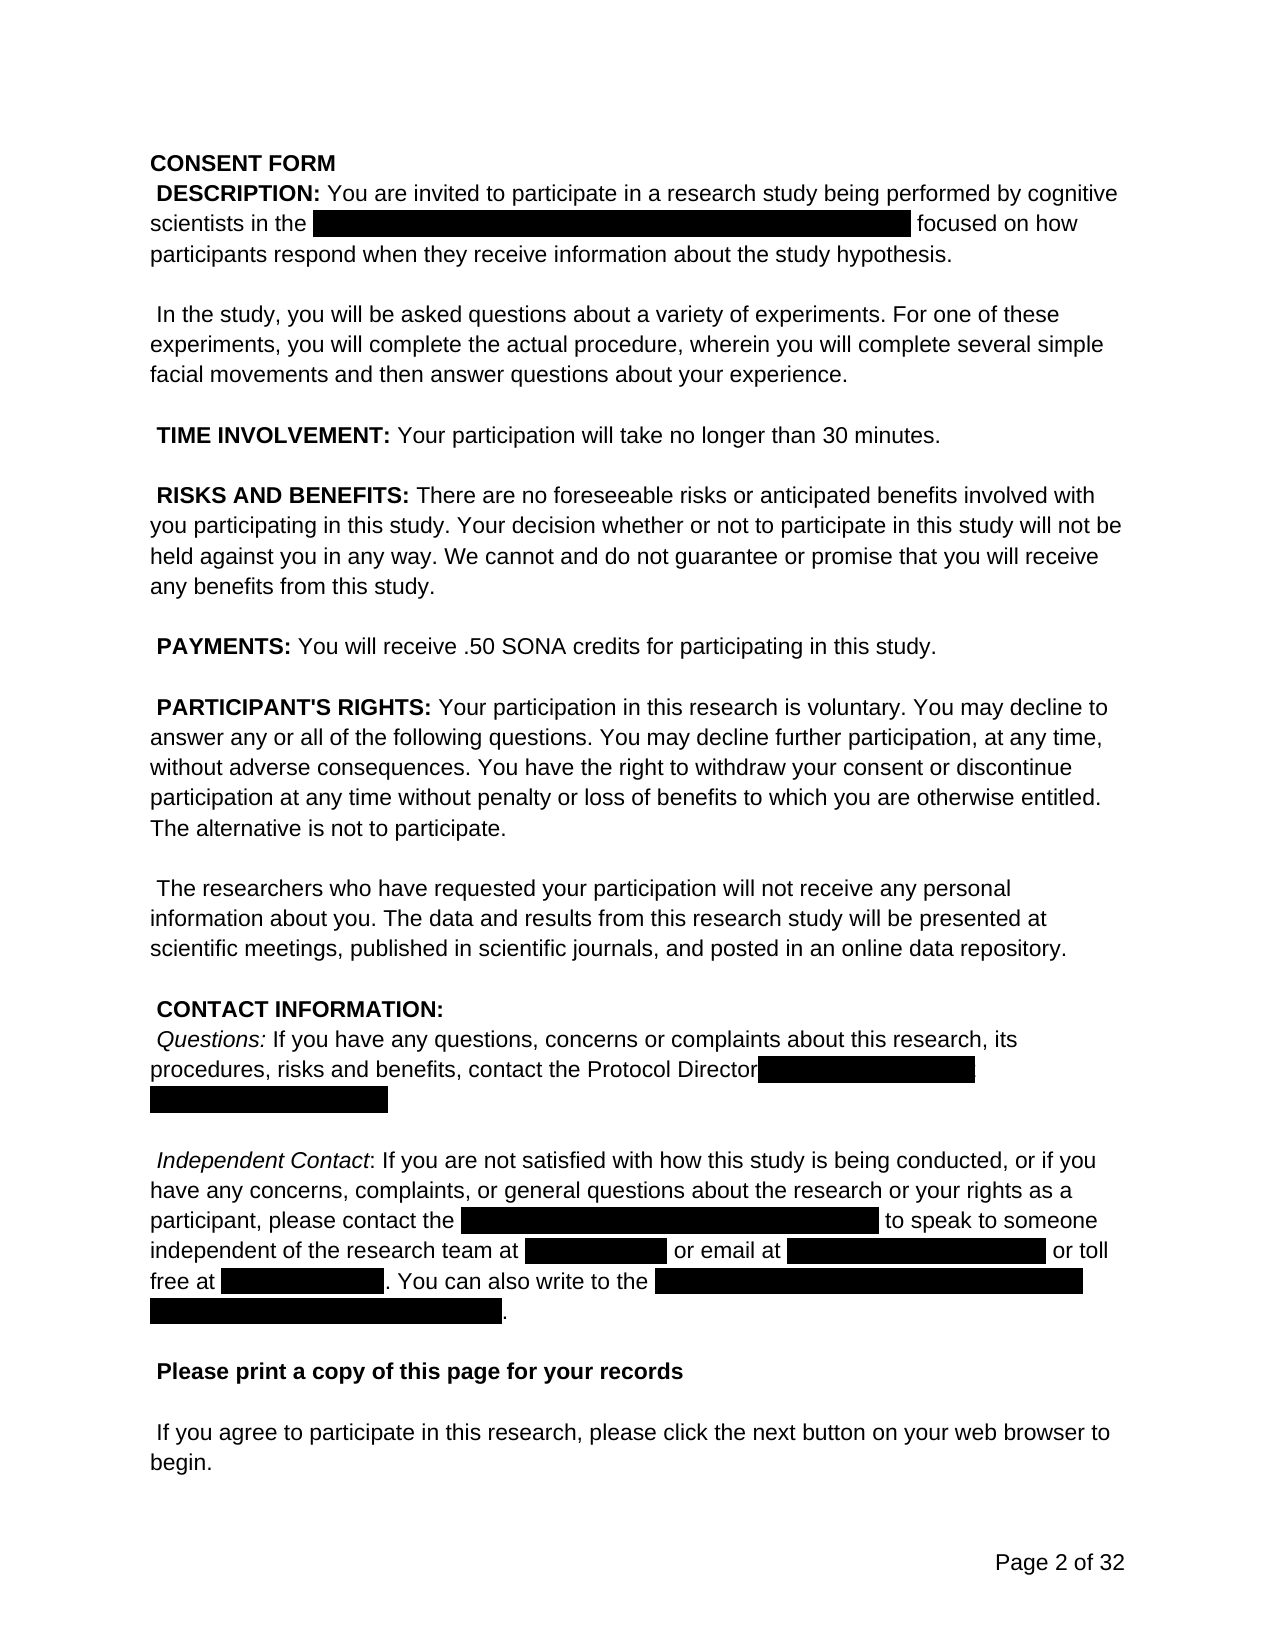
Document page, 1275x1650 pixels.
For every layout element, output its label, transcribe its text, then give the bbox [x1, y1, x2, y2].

text CONSENT FORM DESCRIPTION: You are invited to participate in a research study being performed by cognitive scientists in the Stanford Center for the Study of Language and Information focused on how participants respond when they receive information about the study hypothesis. In the study, you will be asked questions about a variety of experiments. For one of these experiments, you will complete the actual procedure, wherein you will complete several simple facial movements and then answer questions about your experience. TIME INVOLVEMENT: Your participation will take no longer than 30 minutes. RISKS AND BENEFITS: There are no foreseeable risks or anticipated benefits involved with you participating in this study. Your decision whether or not to participate in this study will not be held against you in any way. We cannot and do not guarantee or promise that you will receive any benefits from this study. PAYMENTS: You will receive .50 SONA credits for participating in this study. PARTICIPANT'S RIGHTS: Your participation in this research is voluntary. You may decline to answer any or all of the following questions. You may decline further participation, at any time, without adverse consequences. You have the right to withdraw your consent or discontinue participation at any time without penalty or loss of benefits to which you are otherwise entitled. The alternative is not to participate. The researchers who have requested your participation will not receive any personal information about you. The data and results from this research study will be presented at scientific meetings, published in scientific journals, and posted in an online data repository. CONTACT INFORMATION: Questions: If you have any questions, concerns or complaints about this research, its procedures, risks and benefits, contact the Protocol Director, Michael C. Frank, at mcfrank@stanford.edu. Independent Contact: If you are not satisfied with how this study is being conducted, or if you have any concerns, complaints, or general questions about the research or your rights as a participant, please contact the Stanford Institutional Review Board (IRB) to speak to someone independent of the research team at 650-723-2480 or email at irbnonmed@stanford.edu or toll free at 1-866-680-2906. You can also write to the Stanford IRB, Stanford University, 1705 El Camino Real, Palo Alto, CA 94306. Please print a copy of this page for your records If you agree to participate in this research, please click the next button on your web browser to begin. [150, 150, 1125, 1475]
